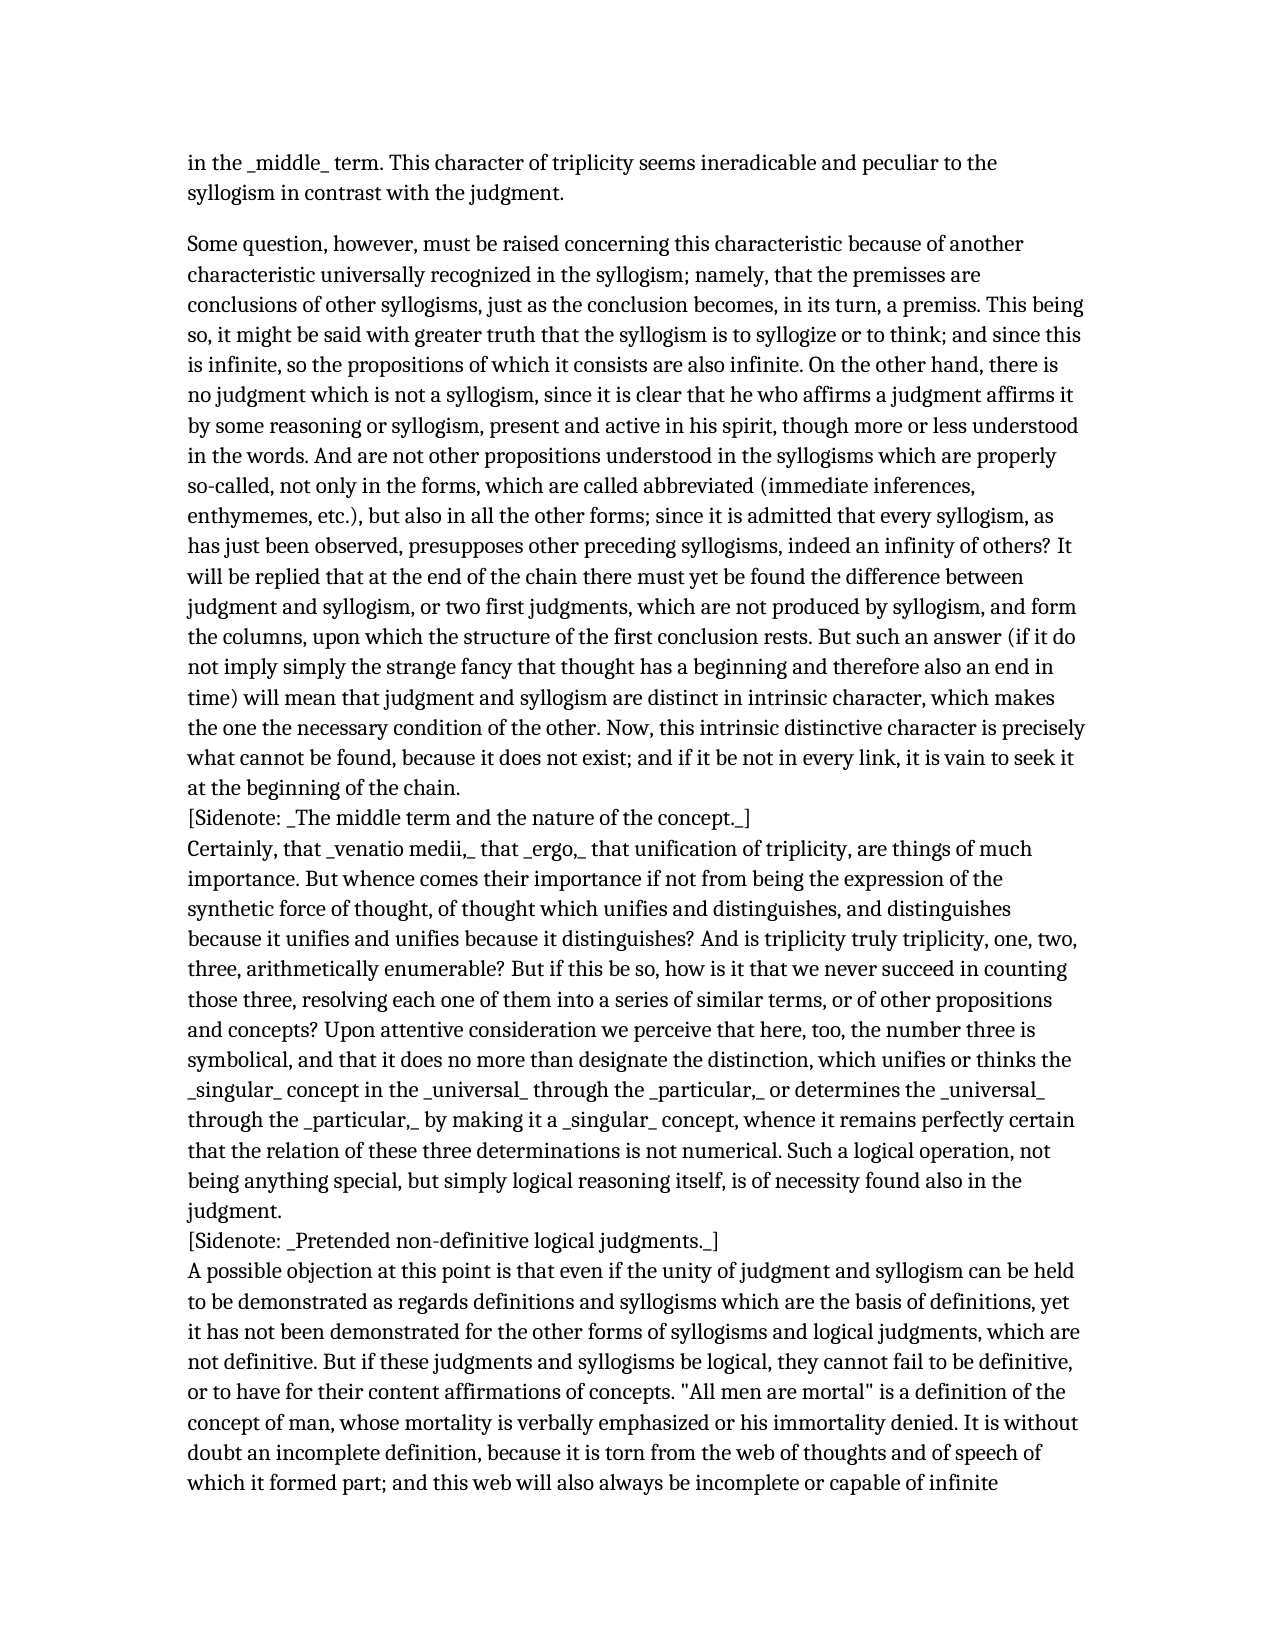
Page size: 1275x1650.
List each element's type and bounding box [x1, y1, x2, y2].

text [187, 231, 1087, 1496]
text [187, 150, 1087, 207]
